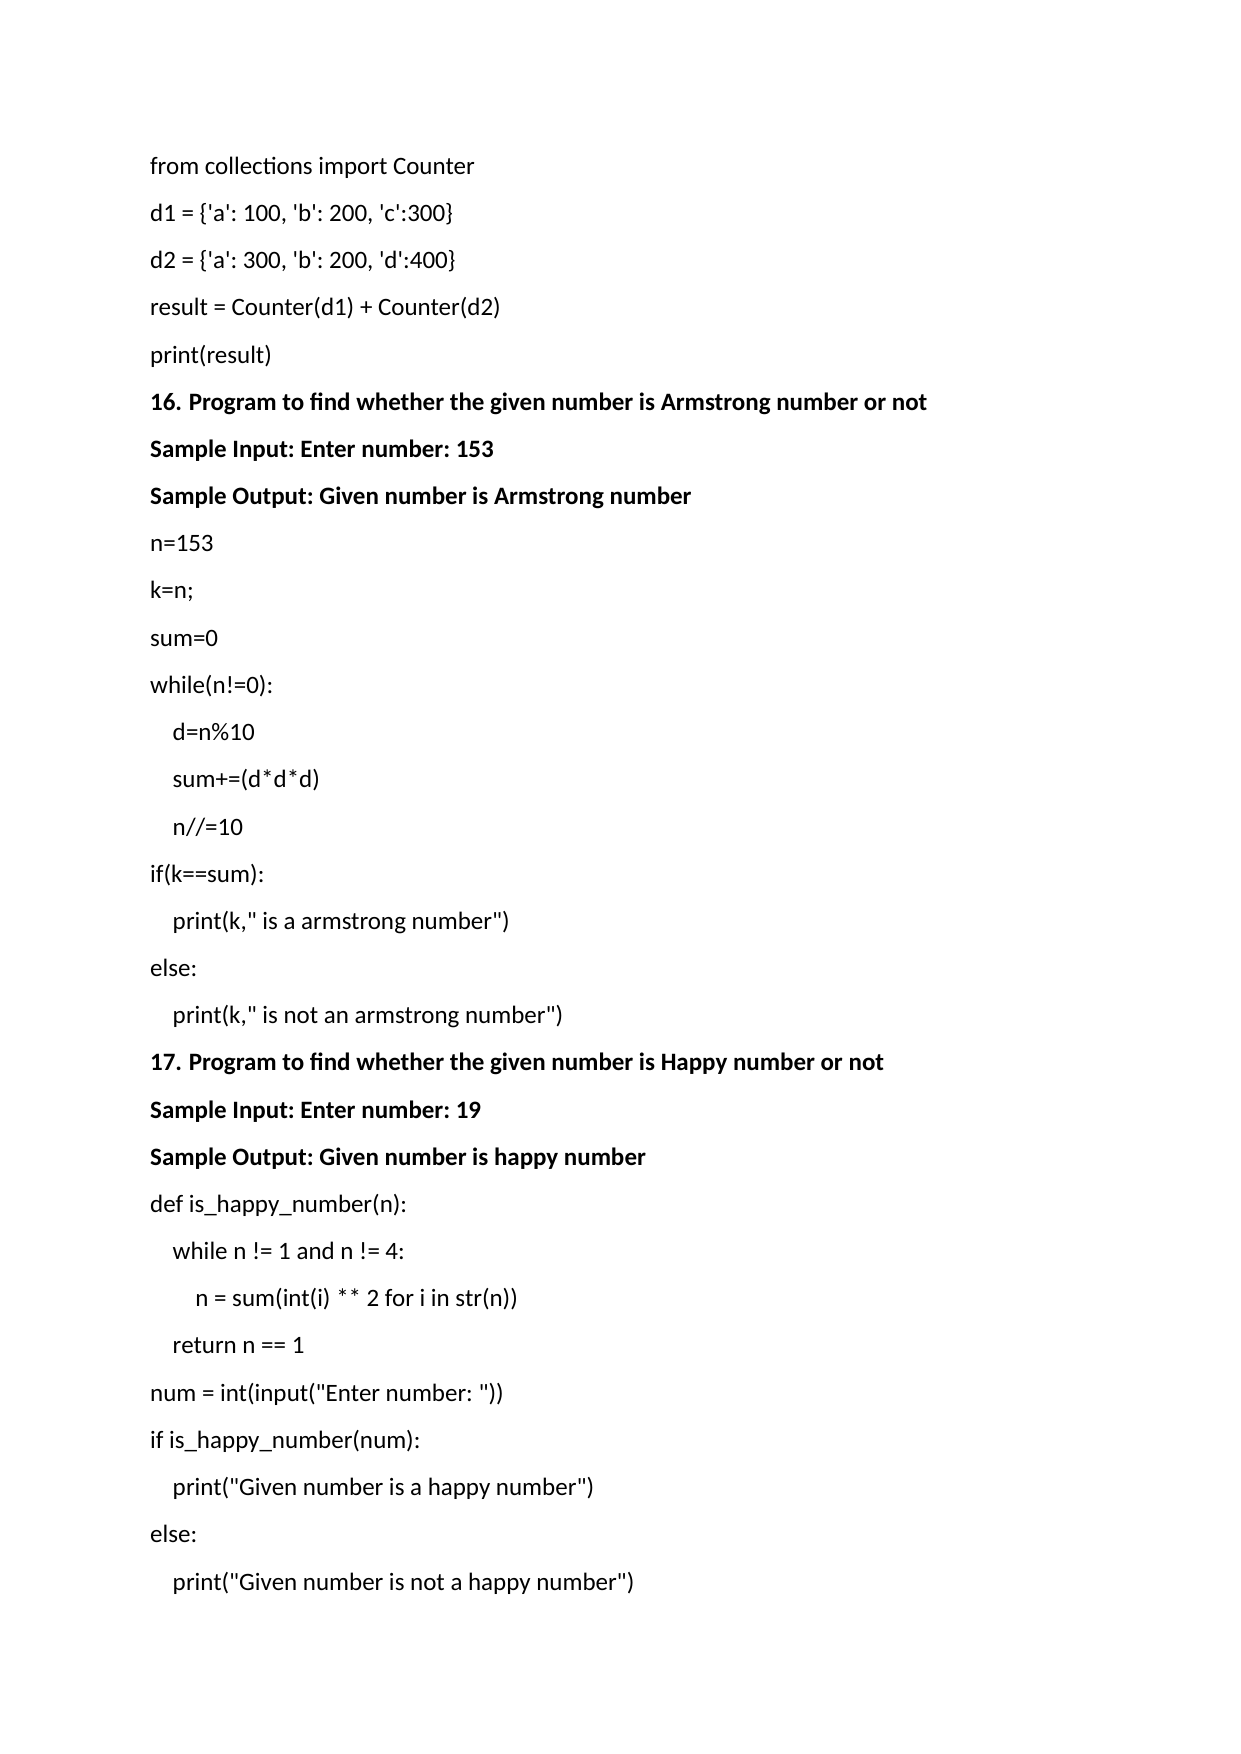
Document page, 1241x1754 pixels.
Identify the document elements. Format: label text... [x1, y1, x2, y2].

text k=n; [150, 575, 1090, 605]
text def is_happy_number(n): [150, 1188, 1090, 1219]
text sum+=(d*d*d) [150, 763, 1090, 794]
text print("Given number is a happy number") [150, 1471, 1090, 1502]
text print(k," is a armstrong number") [150, 905, 1090, 936]
text 16. Program to find whether the given number is Armstrong number or not [150, 386, 1090, 416]
text Sample Input: Enter number: 153 [150, 433, 1090, 464]
text else: [150, 1518, 1090, 1549]
text d2 = {'a': 300, 'b': 200, 'd':400} [150, 244, 1090, 275]
text from collections import Counter [150, 150, 1090, 181]
text Sample Input: Enter number: 19 [150, 1094, 1090, 1124]
text 17. Program to find whether the given number is Happy number or not [150, 1047, 1090, 1077]
text Sample Output: Given number is Armstrong number [150, 480, 1090, 511]
text sum=0 [150, 622, 1090, 652]
text else: [150, 952, 1090, 983]
text Sample Output: Given number is happy number [150, 1141, 1090, 1171]
text d1 = {'a': 100, 'b': 200, 'c':300} [150, 197, 1090, 228]
text n = sum(int(i) ** 2 for i in str(n)) [150, 1282, 1090, 1313]
text if is_happy_number(num): [150, 1424, 1090, 1454]
text print(k," is not an armstrong number") [150, 999, 1090, 1030]
text num = int(input("Enter number: ")) [150, 1377, 1090, 1407]
text n=153 [150, 527, 1090, 558]
text d=n%10 [150, 716, 1090, 747]
text print(result) [150, 339, 1090, 369]
text return n == 1 [150, 1330, 1090, 1360]
text print("Given number is not a happy number") [150, 1566, 1090, 1596]
text while n != 1 and n != 4: [150, 1235, 1090, 1266]
text result = Counter(d1) + Counter(d2) [150, 292, 1090, 322]
text while(n!=0): [150, 669, 1090, 699]
text if(k==sum): [150, 858, 1090, 888]
text n//=10 [150, 811, 1090, 841]
